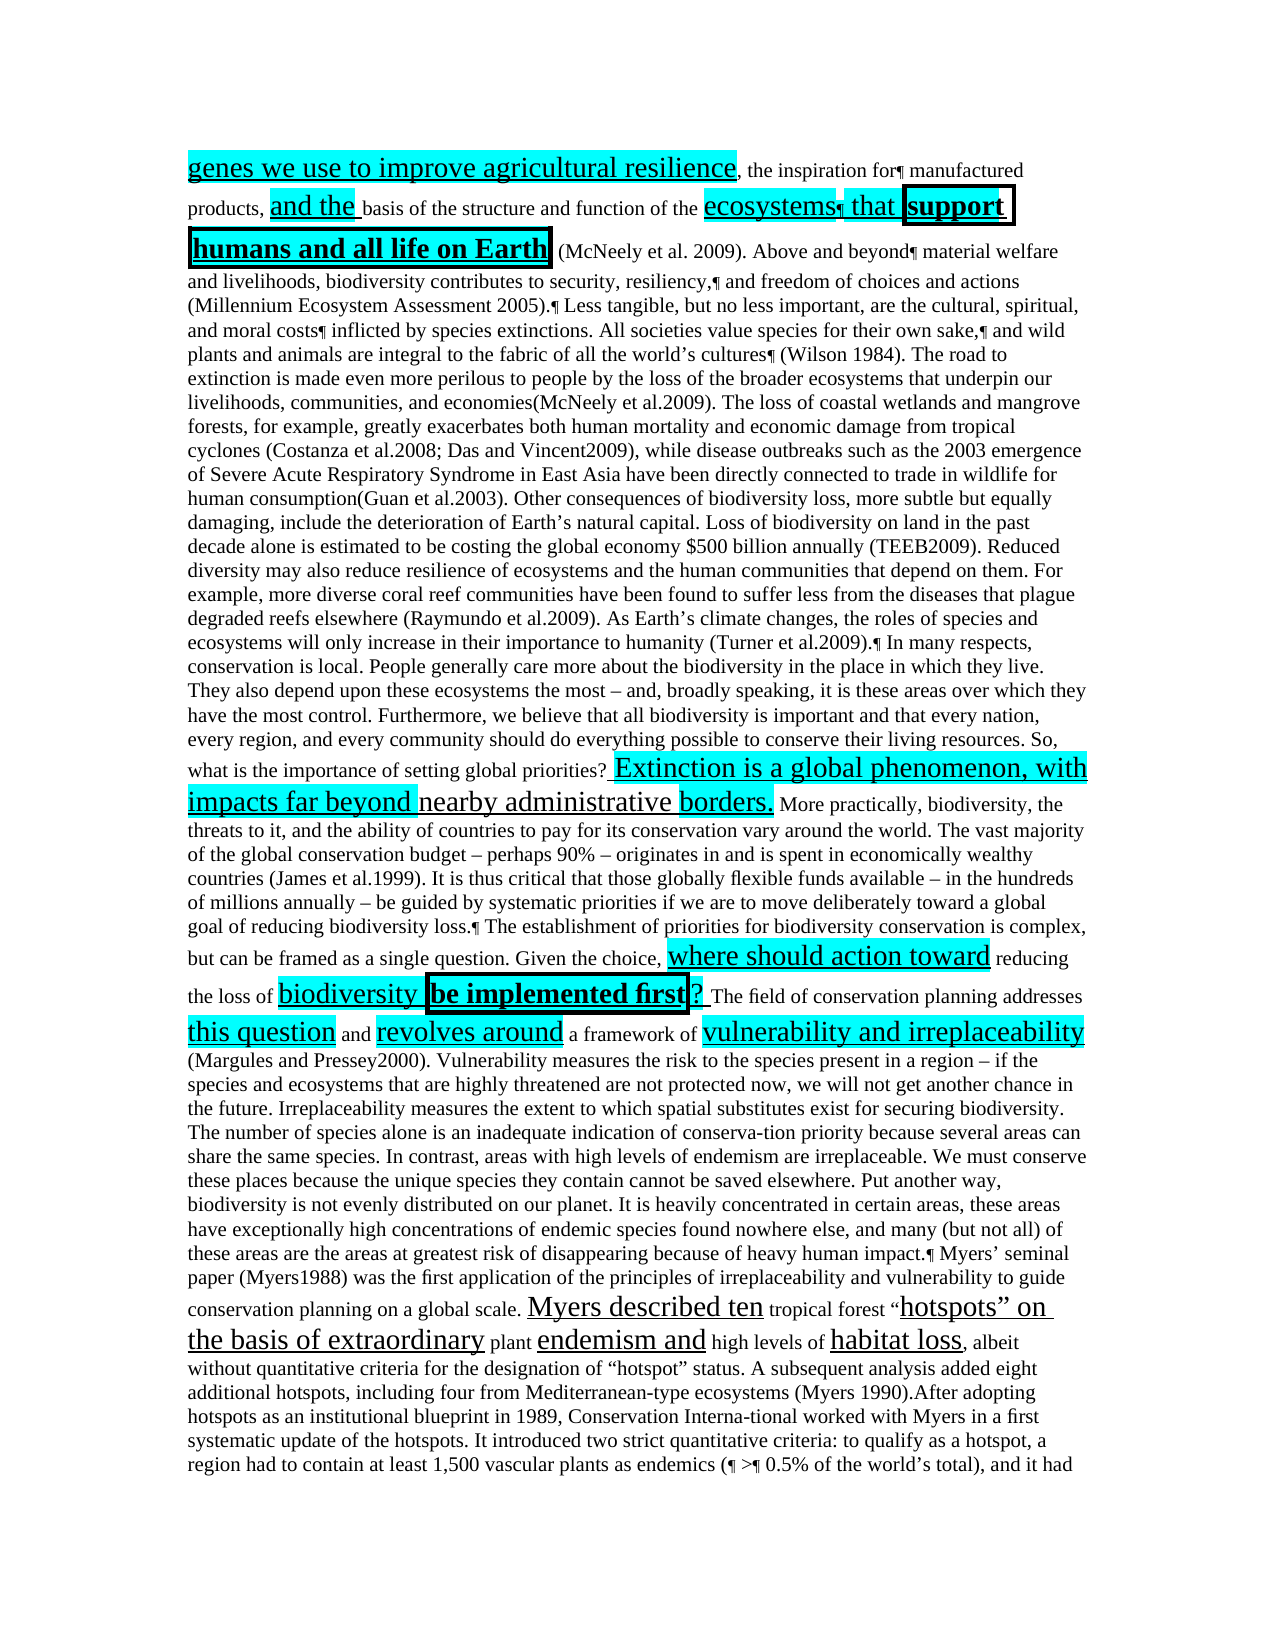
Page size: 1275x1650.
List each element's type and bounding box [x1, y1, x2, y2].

text [187, 150, 1087, 813]
text [187, 784, 1087, 1476]
